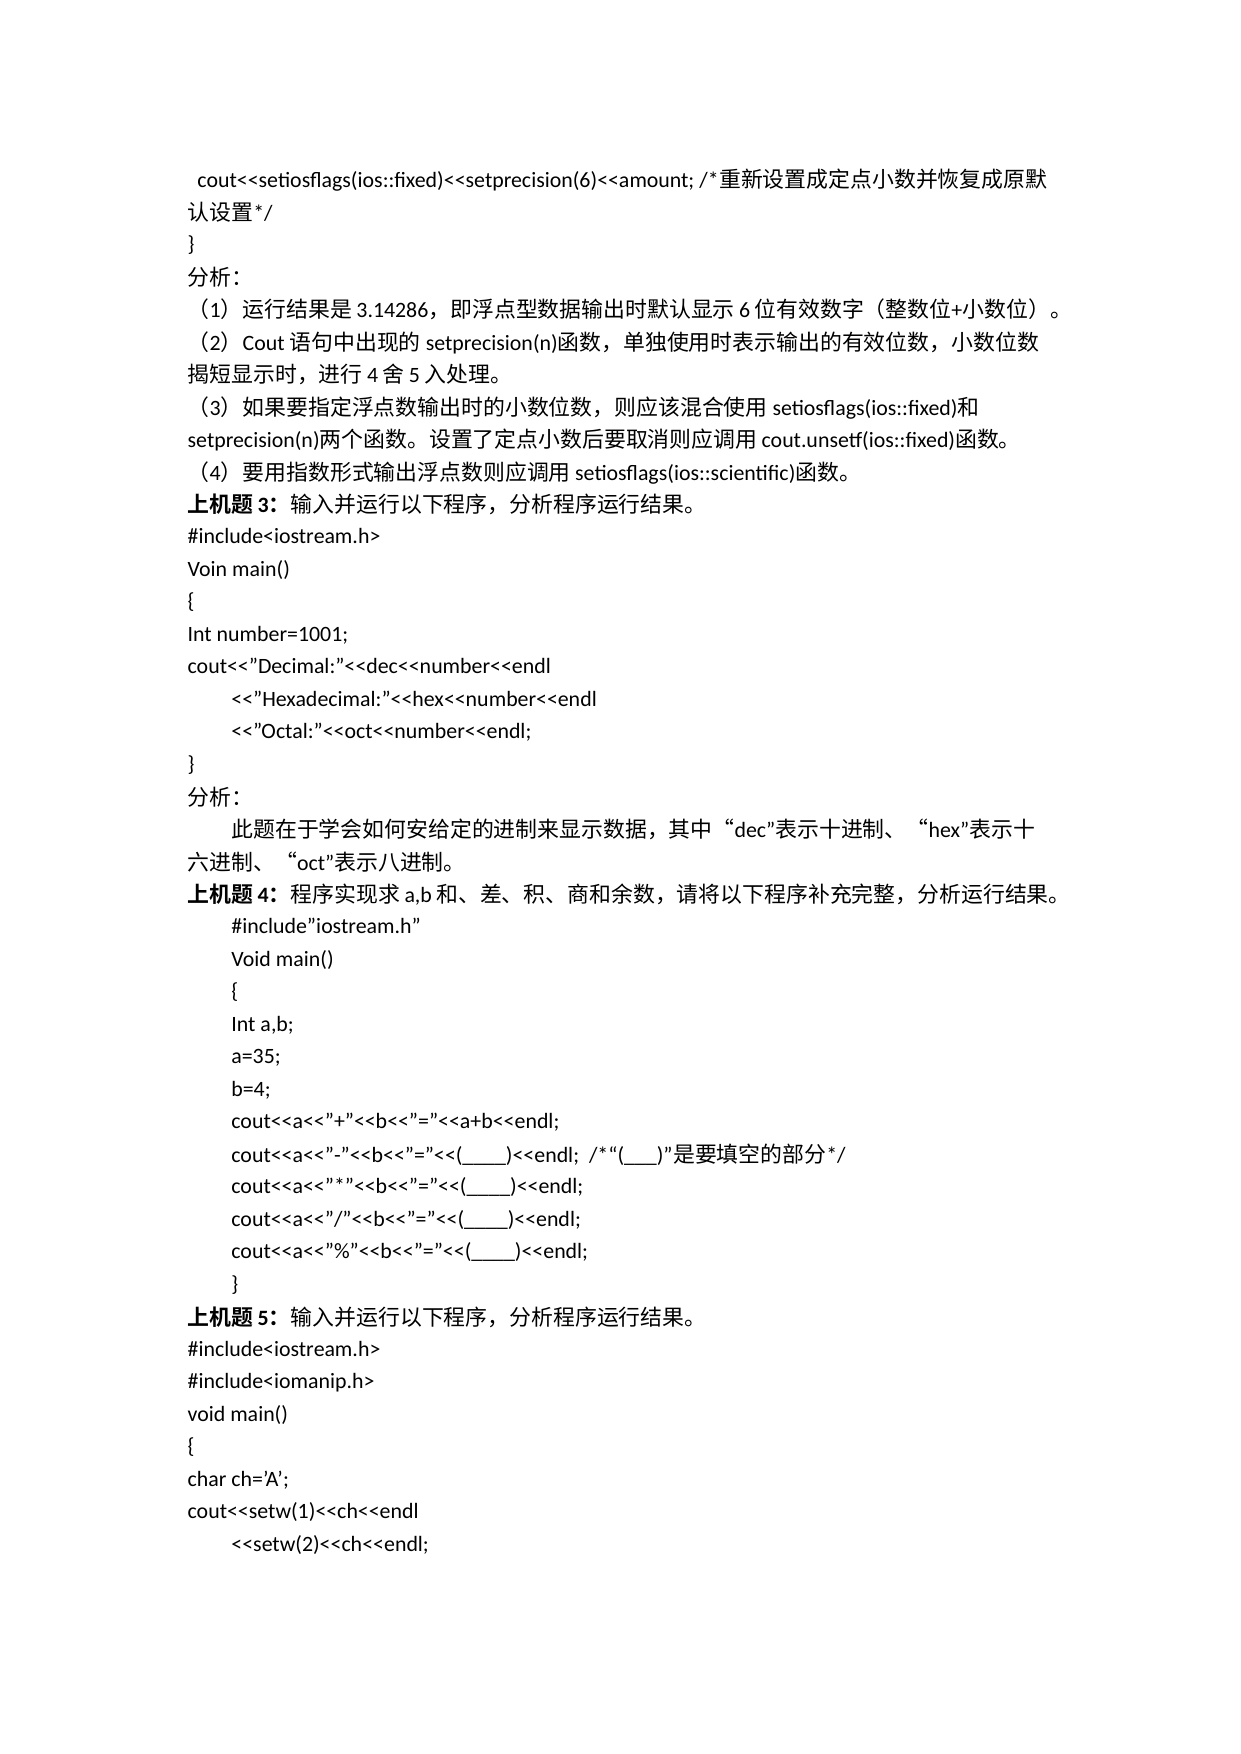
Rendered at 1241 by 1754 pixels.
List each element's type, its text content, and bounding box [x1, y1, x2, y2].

text cout<<a<<”*”<<b<<”=”<<(____)<<endl; [187, 1169, 1053, 1202]
text } [187, 1267, 1053, 1299]
text Voin main() [187, 552, 1053, 584]
text <<”Octal:”<<oct<<number<<endl; [187, 714, 1053, 747]
text b=4; [187, 1072, 1053, 1104]
text Void main() [187, 942, 1053, 974]
text 上机题5：输入并运行以下程序，分析程序运行结果。 [187, 1299, 1053, 1332]
text cout<<a<<”/”<<b<<”=”<<(____)<<endl; [187, 1202, 1053, 1234]
text cout<<a<<”-”<<b<<”=”<<(____)<<endl; /*“(___)”是要填空的部分*/ [187, 1137, 1053, 1169]
text Int number=1001; [187, 617, 1053, 649]
text cout<<setiosflags(ios::fixed)<<setprecision(6)<<amount; /*重新设置成定点小数并恢复成原默认设置*/ [187, 162, 1053, 227]
text } [187, 747, 1053, 779]
list 要用指数形式输出浮点数则应调用setiosflags(ios::scientific)函数。 [187, 454, 1053, 487]
text 分析： [187, 259, 1053, 292]
text { [187, 584, 1053, 617]
text cout<<a<<”+”<<b<<”=”<<a+b<<endl; [187, 1104, 1053, 1137]
text Int a,b; [187, 1007, 1053, 1039]
list 如果要指定浮点数输出时的小数位数，则应该混合使用 setiosflags(ios::fixed)和setprecision(n)两个函数。设置了定点小数后要取消则应调用cout.unsetf(ios::fixed)函数。 [187, 389, 1053, 454]
text #include<iomanip.h> [187, 1364, 1053, 1397]
list 运行结果是3.14286，即浮点型数据输出时默认显示6位有效数字（整数位+小数位）。 [187, 292, 1053, 324]
text 上机题3：输入并运行以下程序，分析程序运行结果。 [187, 487, 1053, 519]
text #include<iostream.h> [187, 519, 1053, 552]
text cout<<a<<”%”<<b<<”=”<<(____)<<endl; [187, 1234, 1053, 1267]
text 分析： [187, 779, 1053, 812]
text cout<<setw(1)<<ch<<endl [187, 1494, 1053, 1527]
text <<setw(2)<<ch<<endl; [187, 1527, 1053, 1559]
text { [187, 1429, 1053, 1462]
text { [187, 974, 1053, 1007]
text 此题在于学会如何安给定的进制来显示数据，其中“dec”表示十进制、“hex”表示十六进制、“oct”表示八进制。 [187, 812, 1053, 877]
text char ch=’A’; [187, 1462, 1053, 1494]
list Cout 语句中出现的 setprecision(n)函数，单独使用时表示输出的有效位数，小数位数揭短显示时，进行4舍5入处理。 [187, 324, 1053, 389]
text cout<<”Decimal:”<<dec<<number<<endl [187, 649, 1053, 682]
text } [187, 227, 1053, 259]
text #include<iostream.h> [187, 1332, 1053, 1364]
text #include”iostream.h” [187, 909, 1053, 942]
text void main() [187, 1397, 1053, 1429]
text 上机题4：程序实现求a,b和、差、积、商和余数，请将以下程序补充完整，分析运行结果。 [187, 877, 1053, 909]
text a=35; [187, 1039, 1053, 1072]
text <<”Hexadecimal:”<<hex<<number<<endl [187, 682, 1053, 714]
